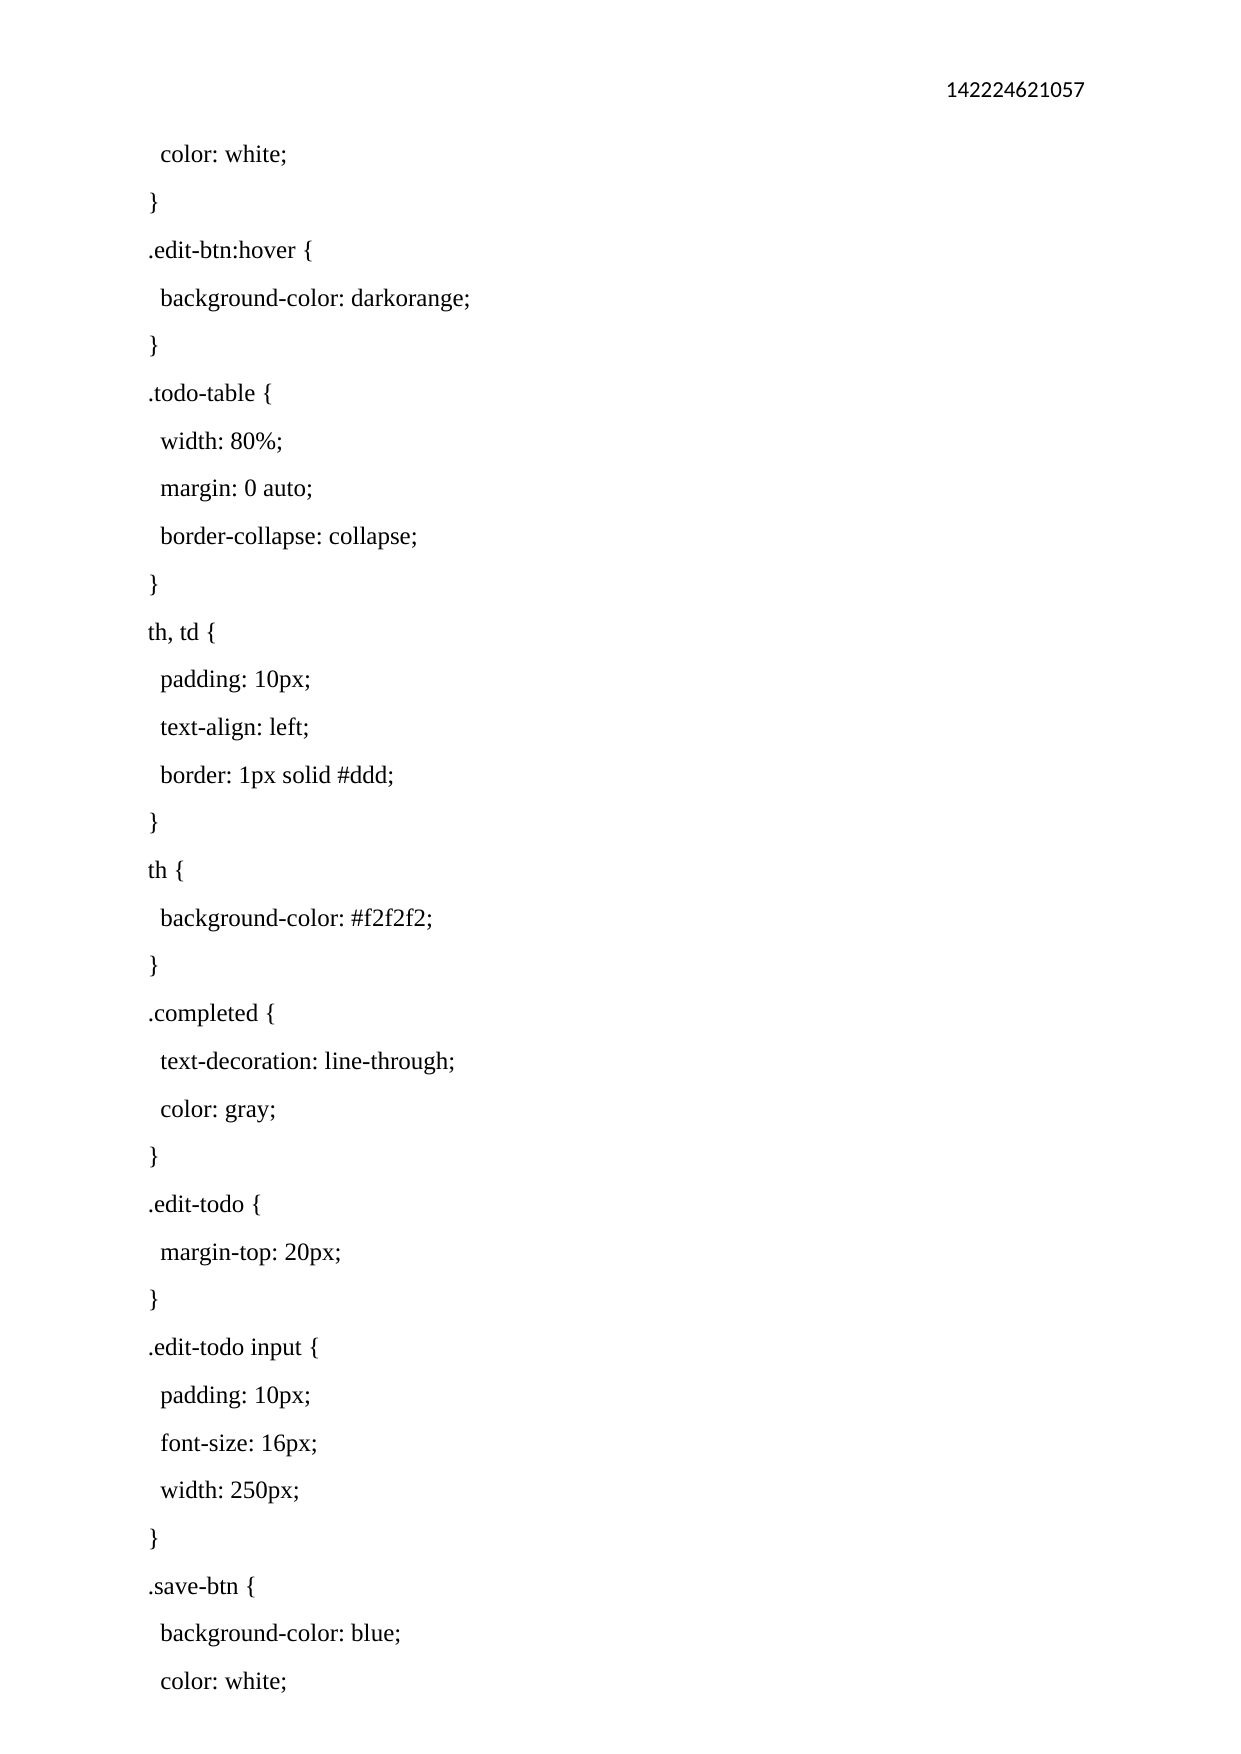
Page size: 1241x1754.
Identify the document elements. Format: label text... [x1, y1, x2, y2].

text margin-top: 20px; [148, 1237, 1093, 1266]
text color: white; [148, 139, 1093, 168]
text } [148, 1523, 1093, 1552]
text } [148, 330, 1093, 359]
text background-color: darkorange; [148, 283, 1093, 311]
text } [148, 1141, 1093, 1170]
text th, td { [148, 617, 1093, 645]
text .edit-todo input { [148, 1332, 1093, 1361]
text .todo-table { [148, 378, 1093, 407]
text margin: 0 auto; [148, 473, 1093, 502]
text width: 250px; [148, 1475, 1093, 1504]
text } [148, 569, 1093, 598]
text } [148, 187, 1093, 216]
text border: 1px solid #ddd; [148, 760, 1093, 788]
text } [148, 807, 1093, 836]
text text-decoration: line-through; [148, 1046, 1093, 1075]
text } [148, 1284, 1093, 1313]
text color: white; [148, 1666, 1093, 1695]
text padding: 10px; [148, 664, 1093, 693]
text background-color: blue; [148, 1618, 1093, 1647]
text th { [148, 855, 1093, 884]
text text-align: left; [148, 712, 1093, 741]
text .completed { [148, 998, 1093, 1027]
text } [148, 951, 1093, 979]
text .edit-todo { [148, 1189, 1093, 1218]
text color: gray; [148, 1094, 1093, 1122]
text width: 80%; [148, 426, 1093, 454]
text background-color: #f2f2f2; [148, 903, 1093, 932]
text border-collapse: collapse; [148, 521, 1093, 550]
text padding: 10px; [148, 1380, 1093, 1409]
text .edit-btn:hover { [148, 235, 1093, 264]
text font-size: 16px; [148, 1428, 1093, 1456]
text .save-btn { [148, 1571, 1093, 1599]
